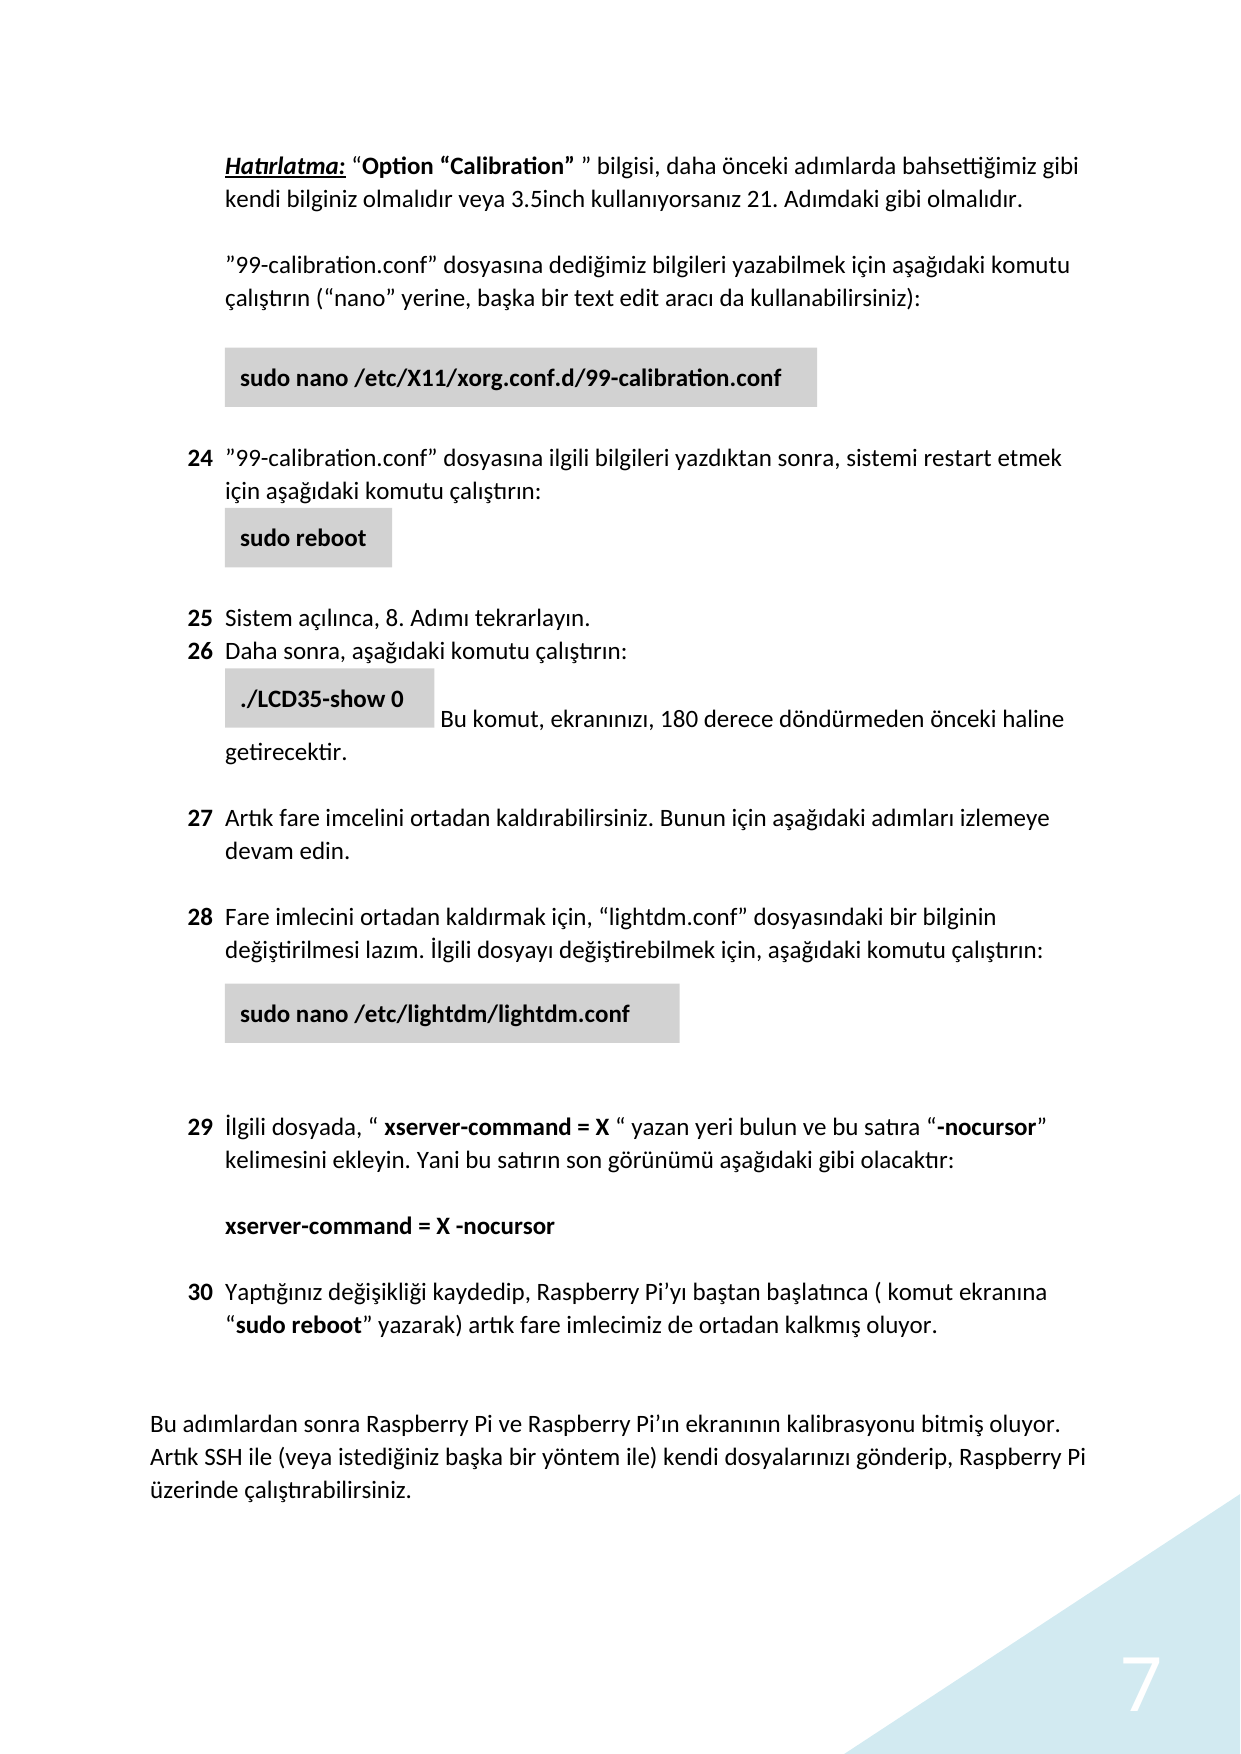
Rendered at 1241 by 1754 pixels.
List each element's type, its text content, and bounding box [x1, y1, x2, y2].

list xserver-command = X -nocursor [225, 1210, 1090, 1241]
list Sistem açılınca, 8. Adımı tekrarlayın. [187, 602, 1090, 633]
list Fare imlecini ortadan kaldırmak için, “lightdm.conf” dosyasındaki bir bilginin değiştirilmesi lazım. İlgili dosyayı değiştirebilmek için, aşağıdaki komutu çalıştırın: [187, 901, 1090, 964]
list ”99-calibration.conf” dosyasına dediğimiz bilgileri yazabilmek için aşağıdaki komutu çalıştırın (“nano” yerine, başka bir text edit aracı da kullanabilirsiniz): [225, 249, 1090, 312]
list ”99-calibration.conf” dosyasına ilgili bilgileri yazdıktan sonra, sistemi restart etmek için aşağıdaki komutu çalıştırın: [187, 442, 1090, 506]
text Bu adımlardan sonra Raspberry Pi ve Raspberry Pi’ın ekranının kalibrasyonu bitmiş oluyor. Artık SSH ile (veya istediğiniz başka bir yöntem ile) kendi dosyalarınızı gönderip, Raspberry Pi üzerinde çalıştırabilirsiniz. [150, 1408, 1090, 1504]
list Yaptığınız değişikliği kaydedip, Raspberry Pi’yı baştan başlatınca ( komut ekranına “sudo reboot” yazarak) artık fare imlecimiz de ortadan kalkmış oluyor. [187, 1276, 1090, 1339]
list Hatırlatma: “Option “Calibration” ” bilgisi, daha önceki adımlarda bahsettiğimiz gibi kendi bilginiz olmalıdır veya 3.5inch kullanıyorsanız 21. Adımdaki gibi olmalıdır. [225, 150, 1090, 213]
list Artık fare imcelini ortadan kaldırabilirsiniz. Bunun için aşağıdaki adımları izlemeye devam edin. [187, 802, 1090, 866]
list Bu komut, ekranınızı, 180 derece döndürmeden önceki haline getirecektir. [225, 668, 1090, 767]
list Daha sonra, aşağıdaki komutu çalıştırın: [187, 635, 1090, 666]
list İlgili dosyada, “ xserver-command = X “ yazan yeri bulun ve bu satıra “-nocursor” kelimesini ekleyin. Yani bu satırın son görünümü aşağıdaki gibi olacaktır: [187, 1111, 1090, 1175]
